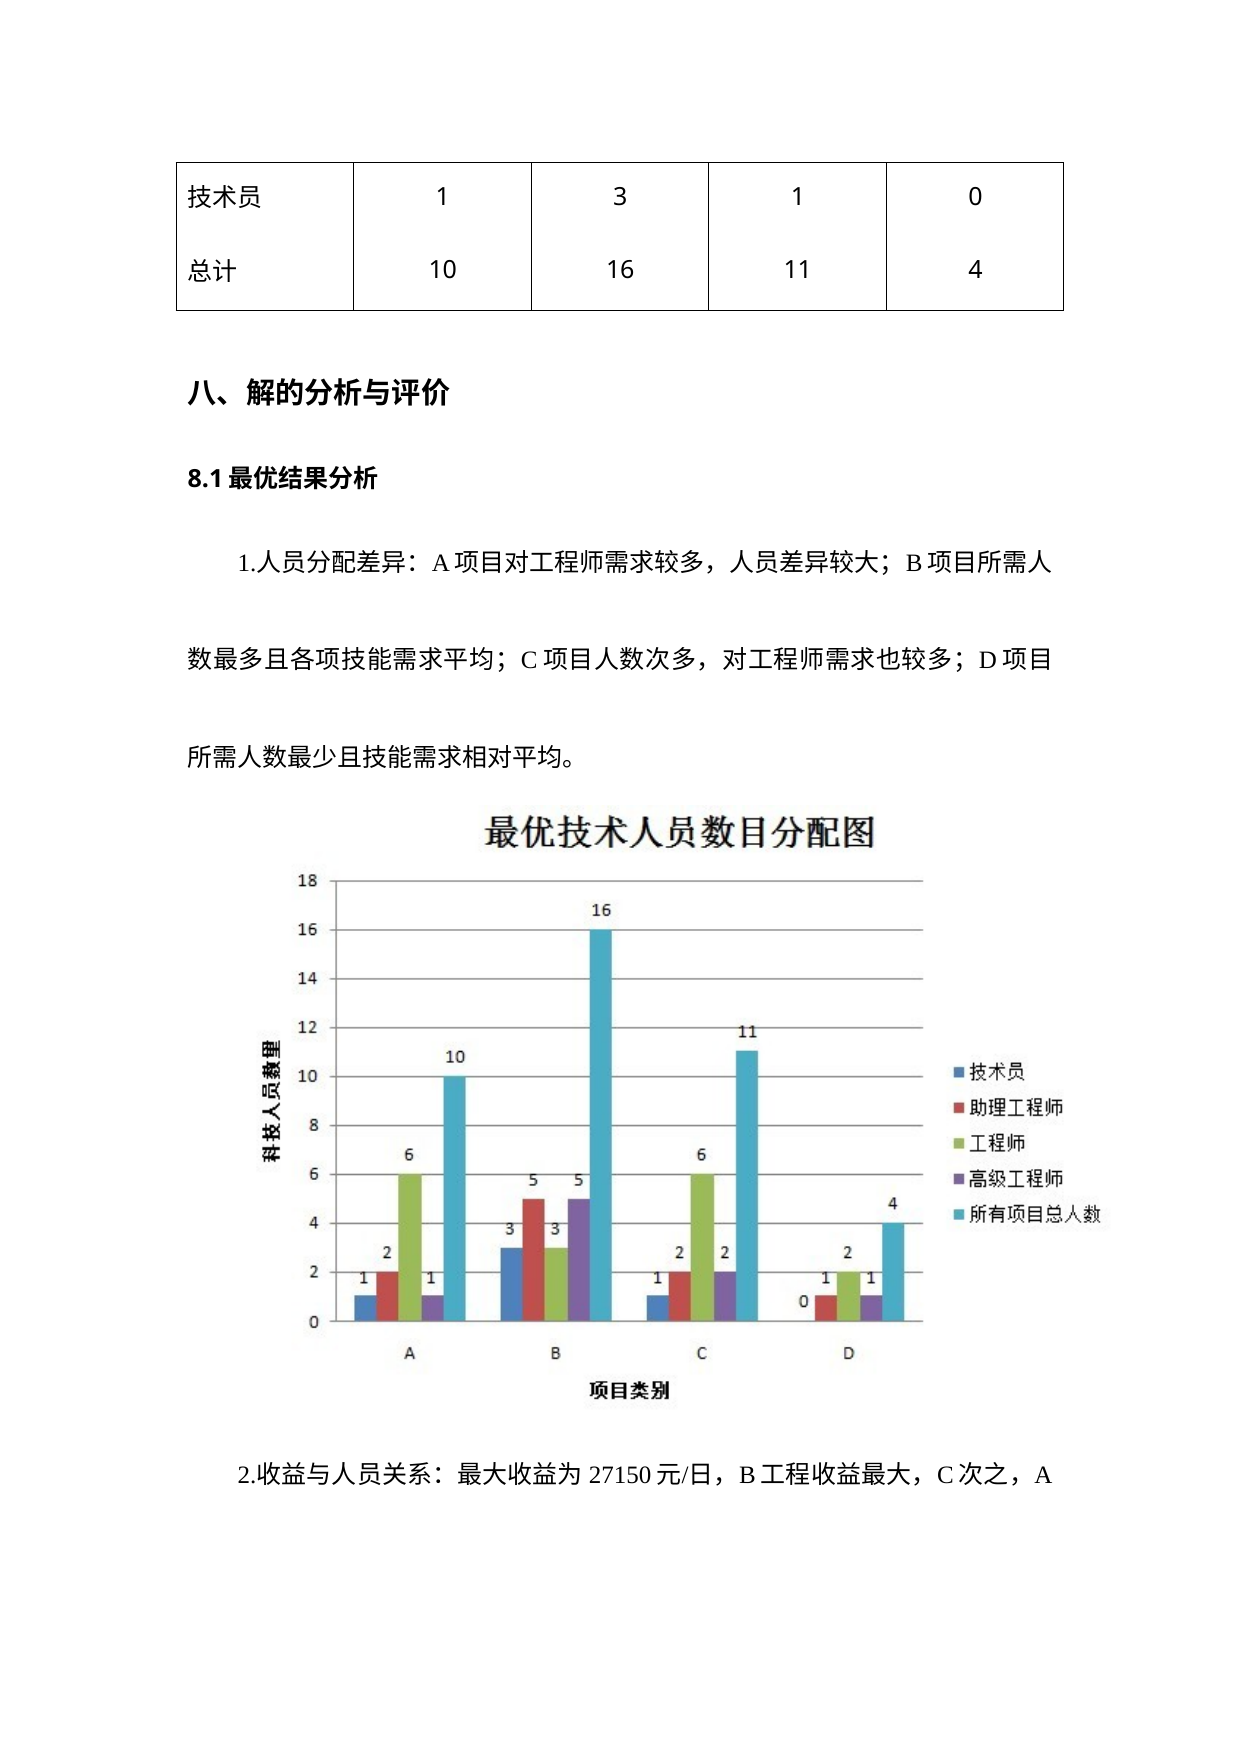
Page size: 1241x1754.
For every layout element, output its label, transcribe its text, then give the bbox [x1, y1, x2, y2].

table_cell 5 3 5 3 16 [532, 163, 708, 310]
text 八、解的分析与评价 [187, 358, 1053, 423]
table_cell 1 6 2 1 10 [354, 163, 531, 310]
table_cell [177, 163, 353, 310]
table_cell 1 2 1 0 4 [887, 163, 1063, 310]
table_cell 2 6 2 1 11 [709, 163, 886, 310]
text 8.1最优结果分析 [187, 444, 1053, 509]
picture [245, 805, 1112, 1420]
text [187, 1440, 1053, 1505]
text 1.人员分配差异：A项目对工程师需求较多，人员差异较大；B项目所需人数最多且各项技能需求平均；C项目人数次多，对工程师需求也较多；D项目所需人数最少且技能需求相对平均。 [187, 528, 1053, 788]
